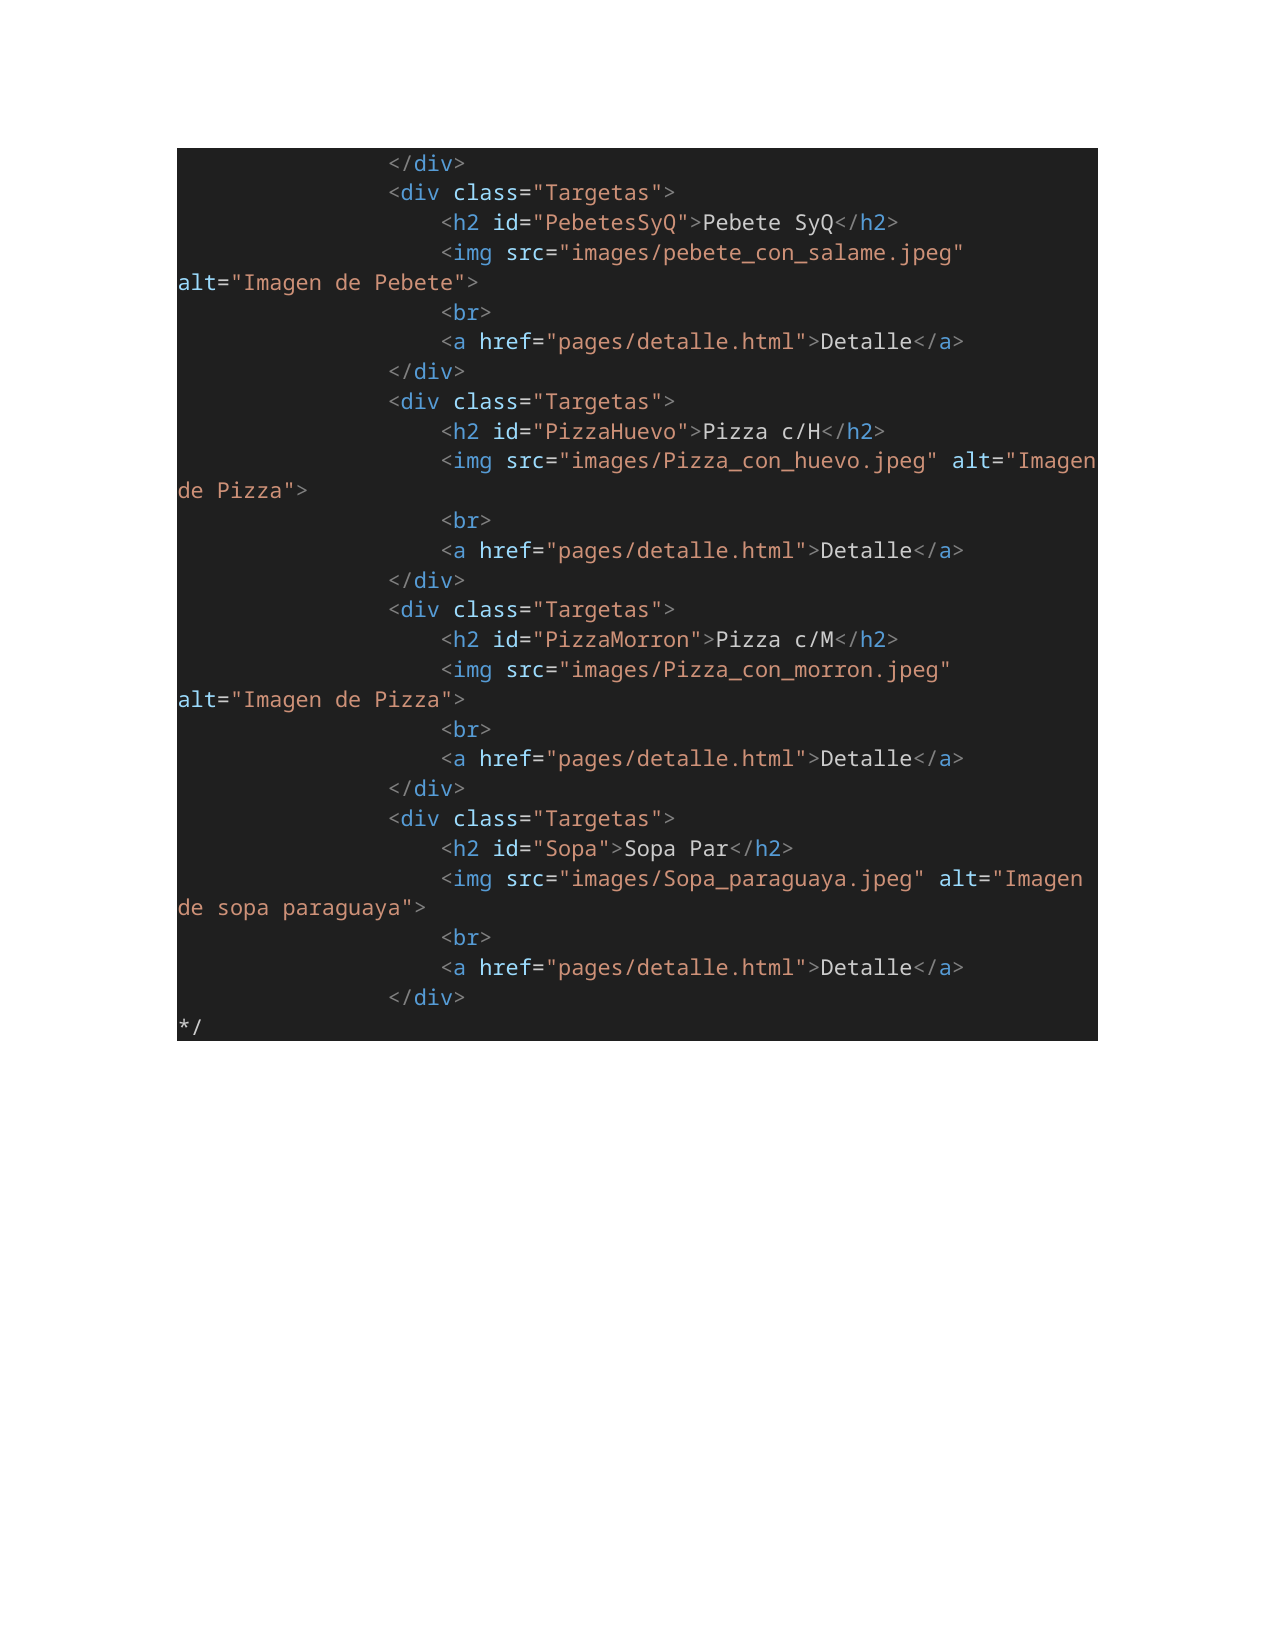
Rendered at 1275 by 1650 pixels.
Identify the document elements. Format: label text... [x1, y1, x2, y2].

text </div> [177, 565, 1098, 594]
text <h2 id="Sopa">Sopa Par</h2> [177, 833, 1098, 863]
text <h2 id="PizzaMorron">Pizza c/M</h2> [177, 624, 1098, 654]
text <div class="Targetas"> [177, 177, 1098, 207]
text <br> [177, 922, 1098, 952]
text <img src="images/Pizza_con_huevo.jpeg" alt="Imagen de Pizza"> [177, 446, 1098, 505]
text <a href="pages/detalle.html">Detalle</a> [177, 743, 1098, 773]
text <h2 id="PizzaHuevo">Pizza c/H</h2> [177, 416, 1098, 446]
text <div class="Targetas"> [177, 594, 1098, 624]
text <a href="pages/detalle.html">Detalle</a> [177, 535, 1098, 565]
text </div> [177, 982, 1098, 1012]
text <img src="images/Sopa_paraguaya.jpeg" alt="Imagen de sopa paraguaya"> [177, 863, 1098, 922]
text */ [177, 1012, 1098, 1041]
text <img src="images/pebete_con_salame.jpeg" alt="Imagen de Pebete"> [177, 237, 1098, 297]
text <br> [177, 714, 1098, 743]
text </div> [177, 356, 1098, 386]
text <div class="Targetas"> [177, 803, 1098, 833]
text <br> [177, 505, 1098, 535]
text <a href="pages/detalle.html">Detalle</a> [177, 952, 1098, 982]
text <img src="images/Pizza_con_morron.jpeg" alt="Imagen de Pizza"> [177, 654, 1098, 714]
text <br> [177, 297, 1098, 326]
text </div> [177, 148, 1098, 177]
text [177, 326, 1098, 356]
text </div> [177, 773, 1098, 803]
text <div class="Targetas"> [177, 386, 1098, 416]
text <h2 id="PebetesSyQ">Pebete SyQ</h2> [177, 207, 1098, 237]
